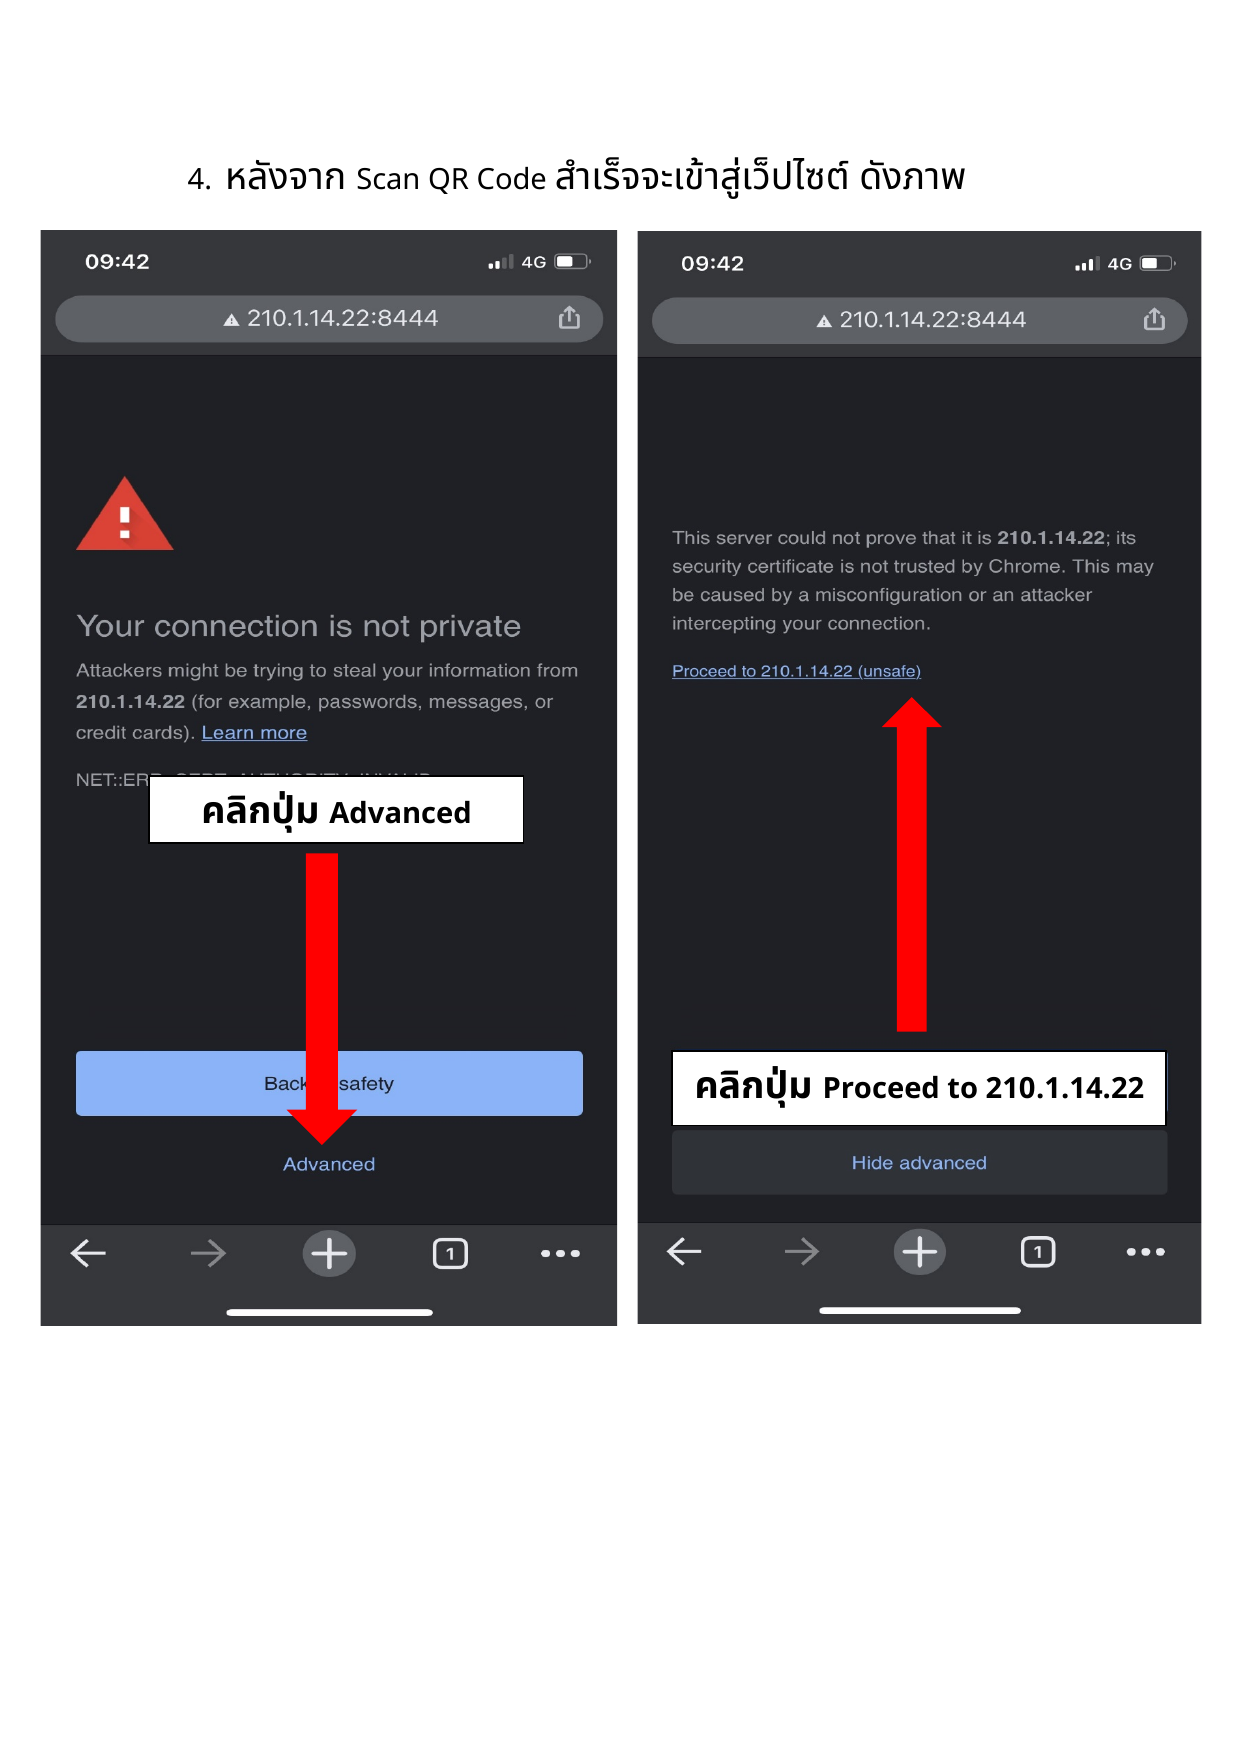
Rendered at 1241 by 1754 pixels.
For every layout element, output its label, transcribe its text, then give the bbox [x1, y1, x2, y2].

picture [637, 231, 1202, 1324]
list หลังจาก Scan QR Code สำเร็จจะเข้าสู่เว็ปไซต์ ดังภาพ [187, 150, 1090, 207]
picture [40, 230, 618, 1326]
